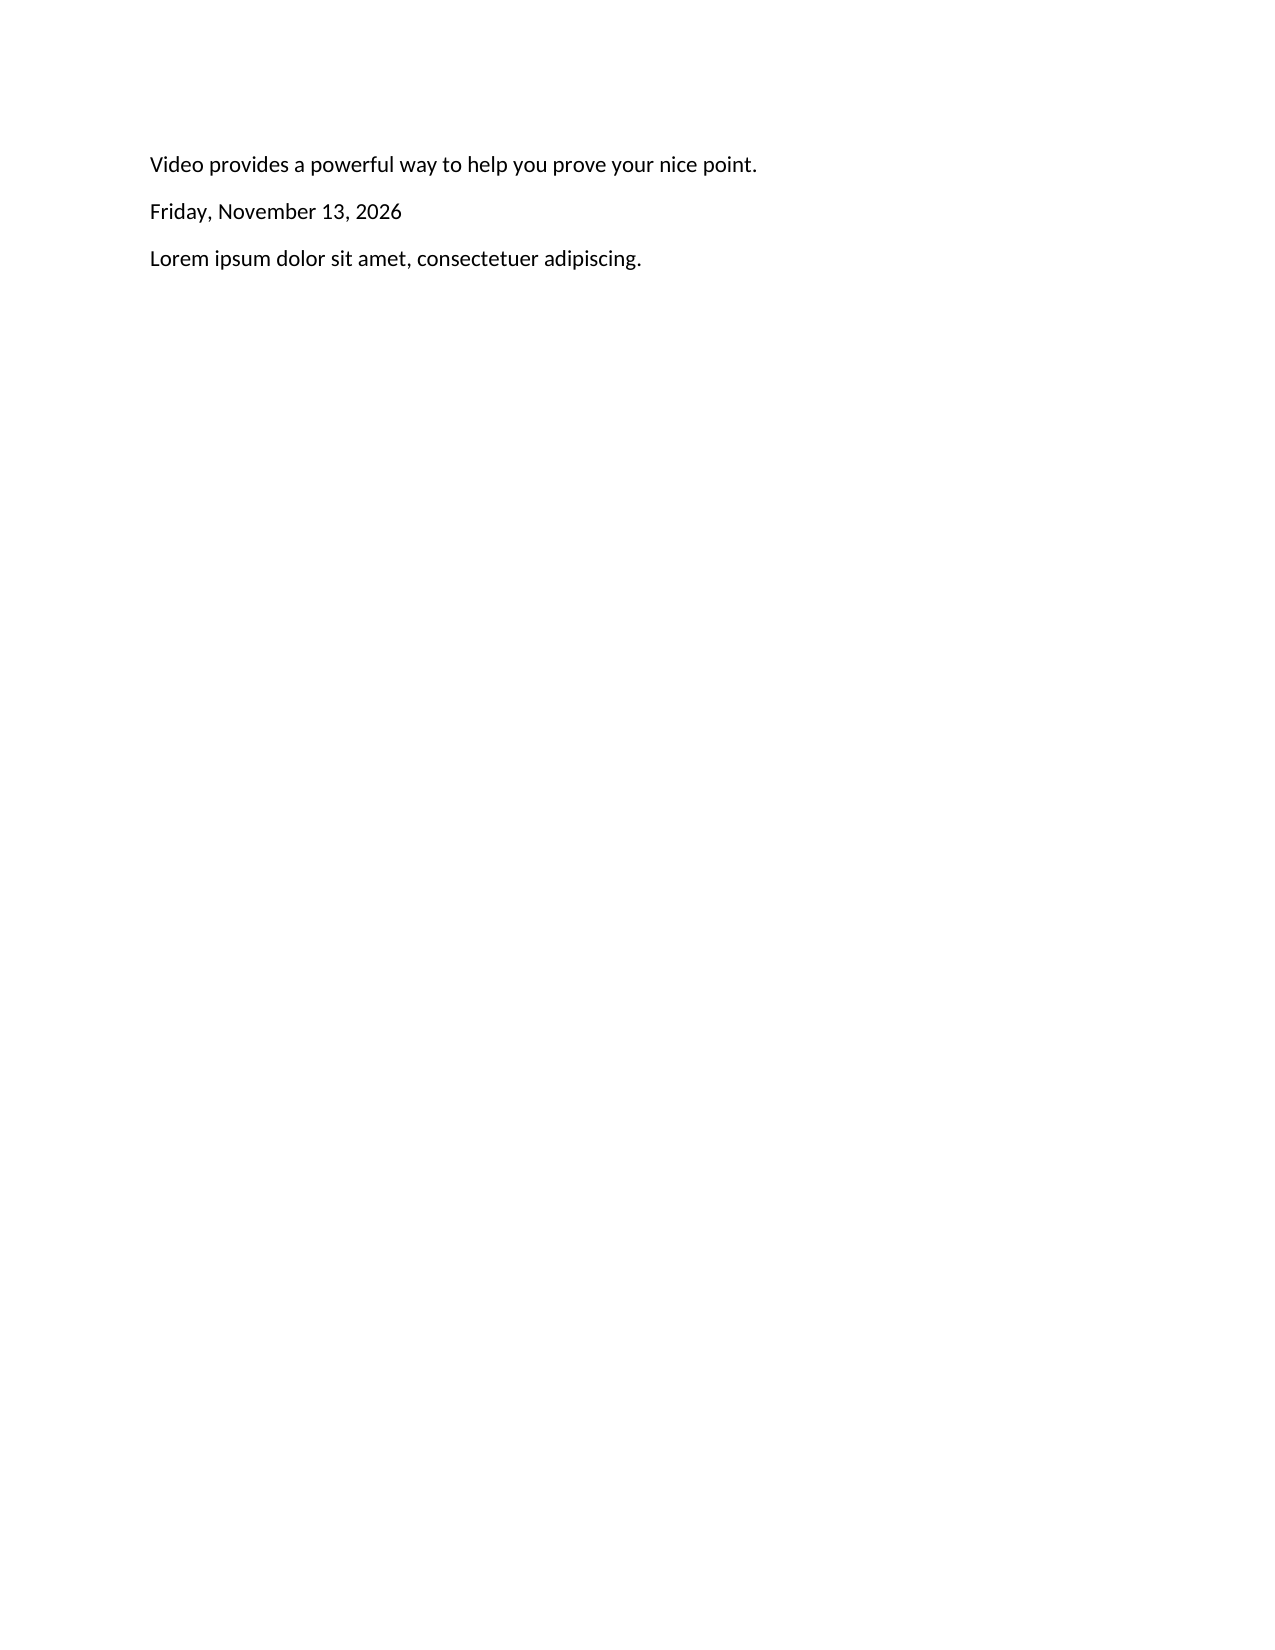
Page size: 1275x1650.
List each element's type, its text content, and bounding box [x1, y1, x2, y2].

text Video provides a powerful way to help you prove your nice point. [150, 150, 1125, 178]
text Lorem ipsum dolor sit amet, consectetuer adipiscing. [150, 244, 1125, 272]
text Saturday, April 23, 2016 [150, 197, 1125, 225]
